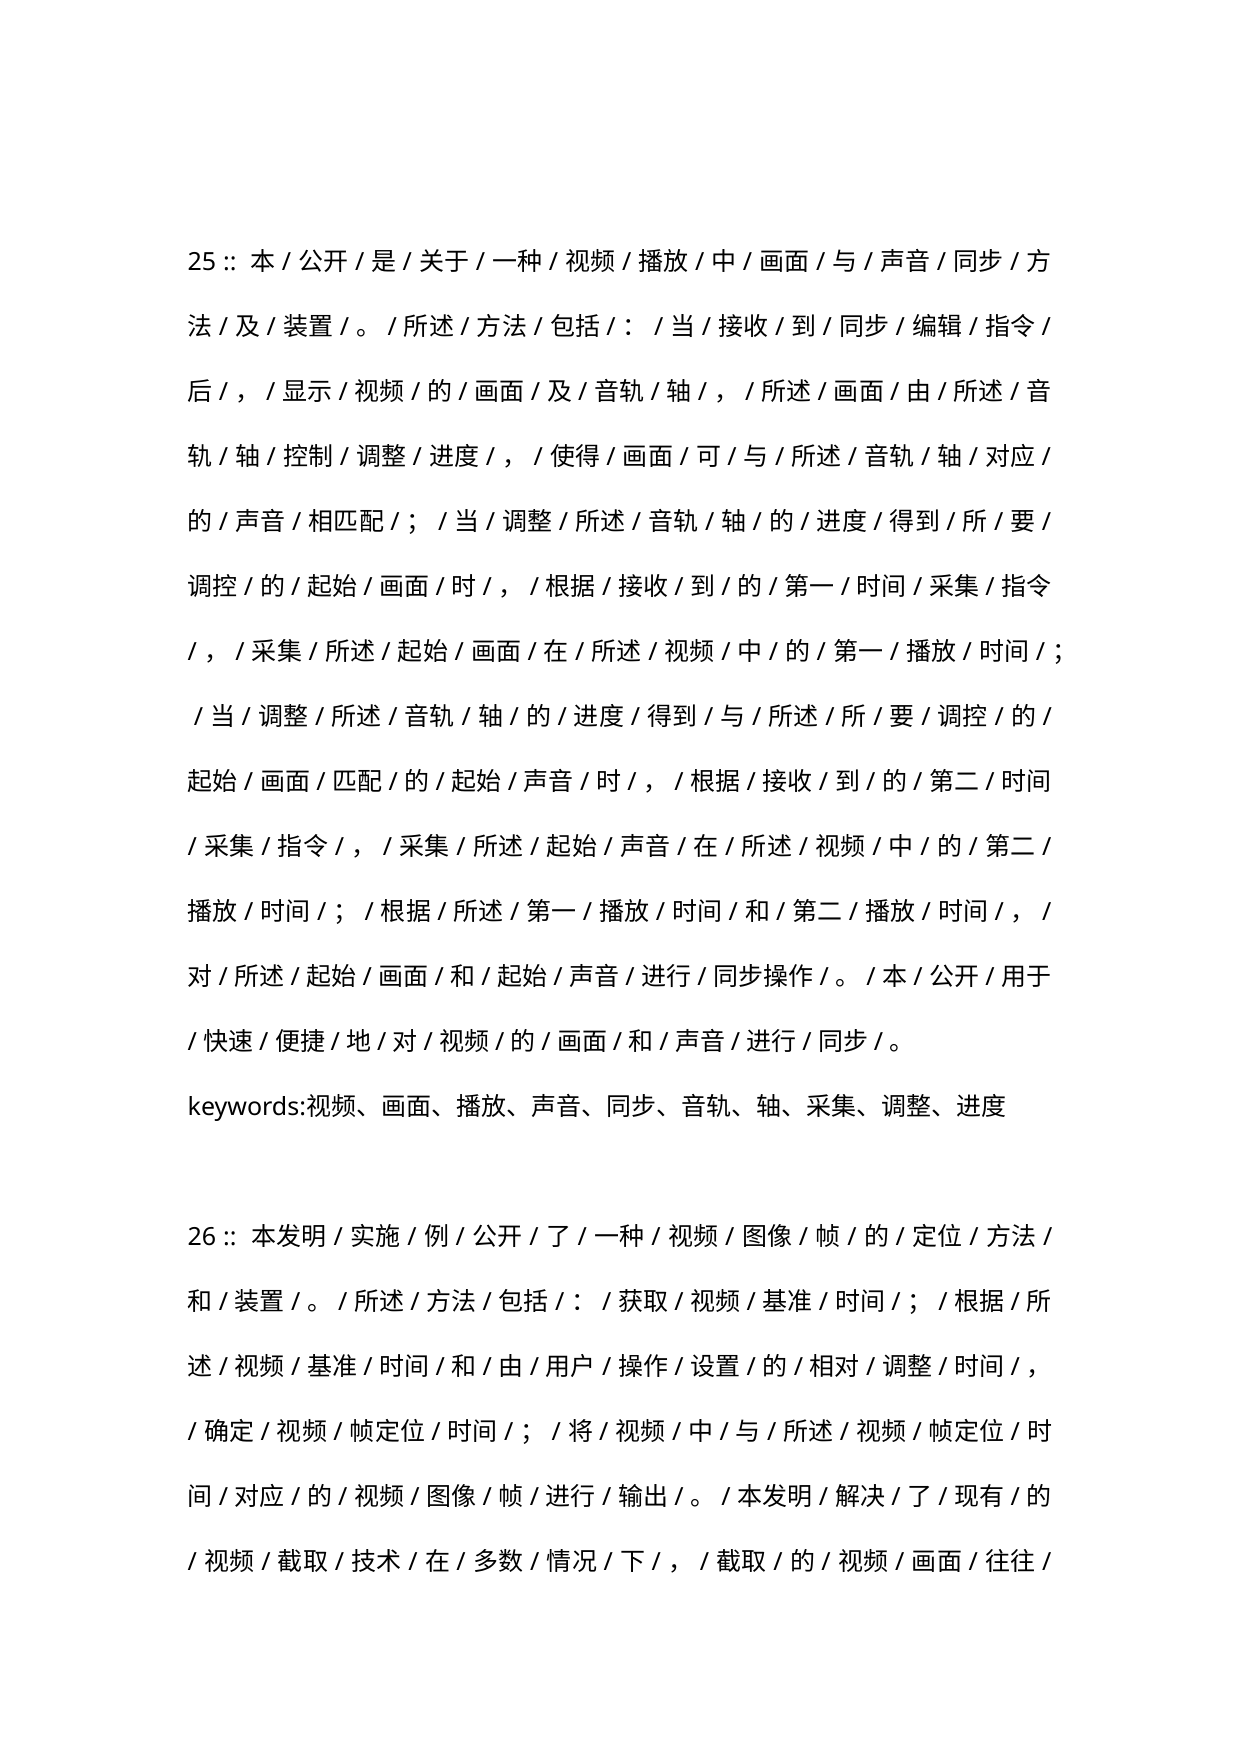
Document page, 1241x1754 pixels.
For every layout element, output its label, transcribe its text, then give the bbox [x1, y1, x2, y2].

text 25 :: 本 / 公开 / 是 / 关于 / 一种 / 视频 / 播放 / 中 / 画面 / 与 / 声音 / 同步 / 方法 / 及 / 装置 / 。 / 所述 / 方法 / 包括 / ： / 当 / 接收 / 到 / 同步 / 编辑 / 指令 / 后 / ， / 显示 / 视频 / 的 / 画面 / 及 / 音轨 / 轴 / ， / 所述 / 画面 / 由 / 所述 / 音轨 / 轴 / 控制 / 调整 / 进度 / ， / 使得 / 画面 / 可 / 与 / 所述 / 音轨 / 轴 / 对应 / 的 / 声音 / 相匹配 / ； / 当 / 调整 / 所述 / 音轨 / 轴 / 的 / 进度 / 得到 / 所 / 要 / 调控 / 的 / 起始 / 画面 / 时 / ， / 根据 / 接收 / 到 / 的 / 第一 / 时间 / 采集 / 指令 / ， / 采集 / 所述 / 起始 / 画面 / 在 / 所述 / 视频 / 中 / 的 / 第一 / 播放 / 时间 / ； / 当 / 调整 / 所述 / 音轨 / 轴 / 的 / 进度 / 得到 / 与 / 所述 / 所 / 要 / 调控 / 的 / 起始 / 画面 / 匹配 / 的 / 起始 / 声音 / 时 / ， / 根据 / 接收 / 到 / 的 / 第二 / 时间 / 采集 / 指令 / ， / 采集 / 所述 / 起始 / 声音 / 在 / 所述 / 视频 / 中 / 的 / 第二 / 播放 / 时间 / ； / 根据 / 所述 / 第一 / 播放 / 时间 / 和 / 第二 / 播放 / 时间 / ， / 对 / 所述 / 起始 / 画面 / 和 / 起始 / 声音 / 进行 / 同步操作 / 。 / 本 / 公开 / 用于 / 快速 / 便捷 / 地 / 对 / 视频 / 的 / 画面 / 和 / 声音 / 进行 / 同步 / 。 [187, 227, 1053, 1072]
text keywords:视频、画面、播放、声音、同步、音轨、轴、采集、调整、进度 [187, 1072, 1053, 1137]
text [187, 1202, 1053, 1592]
